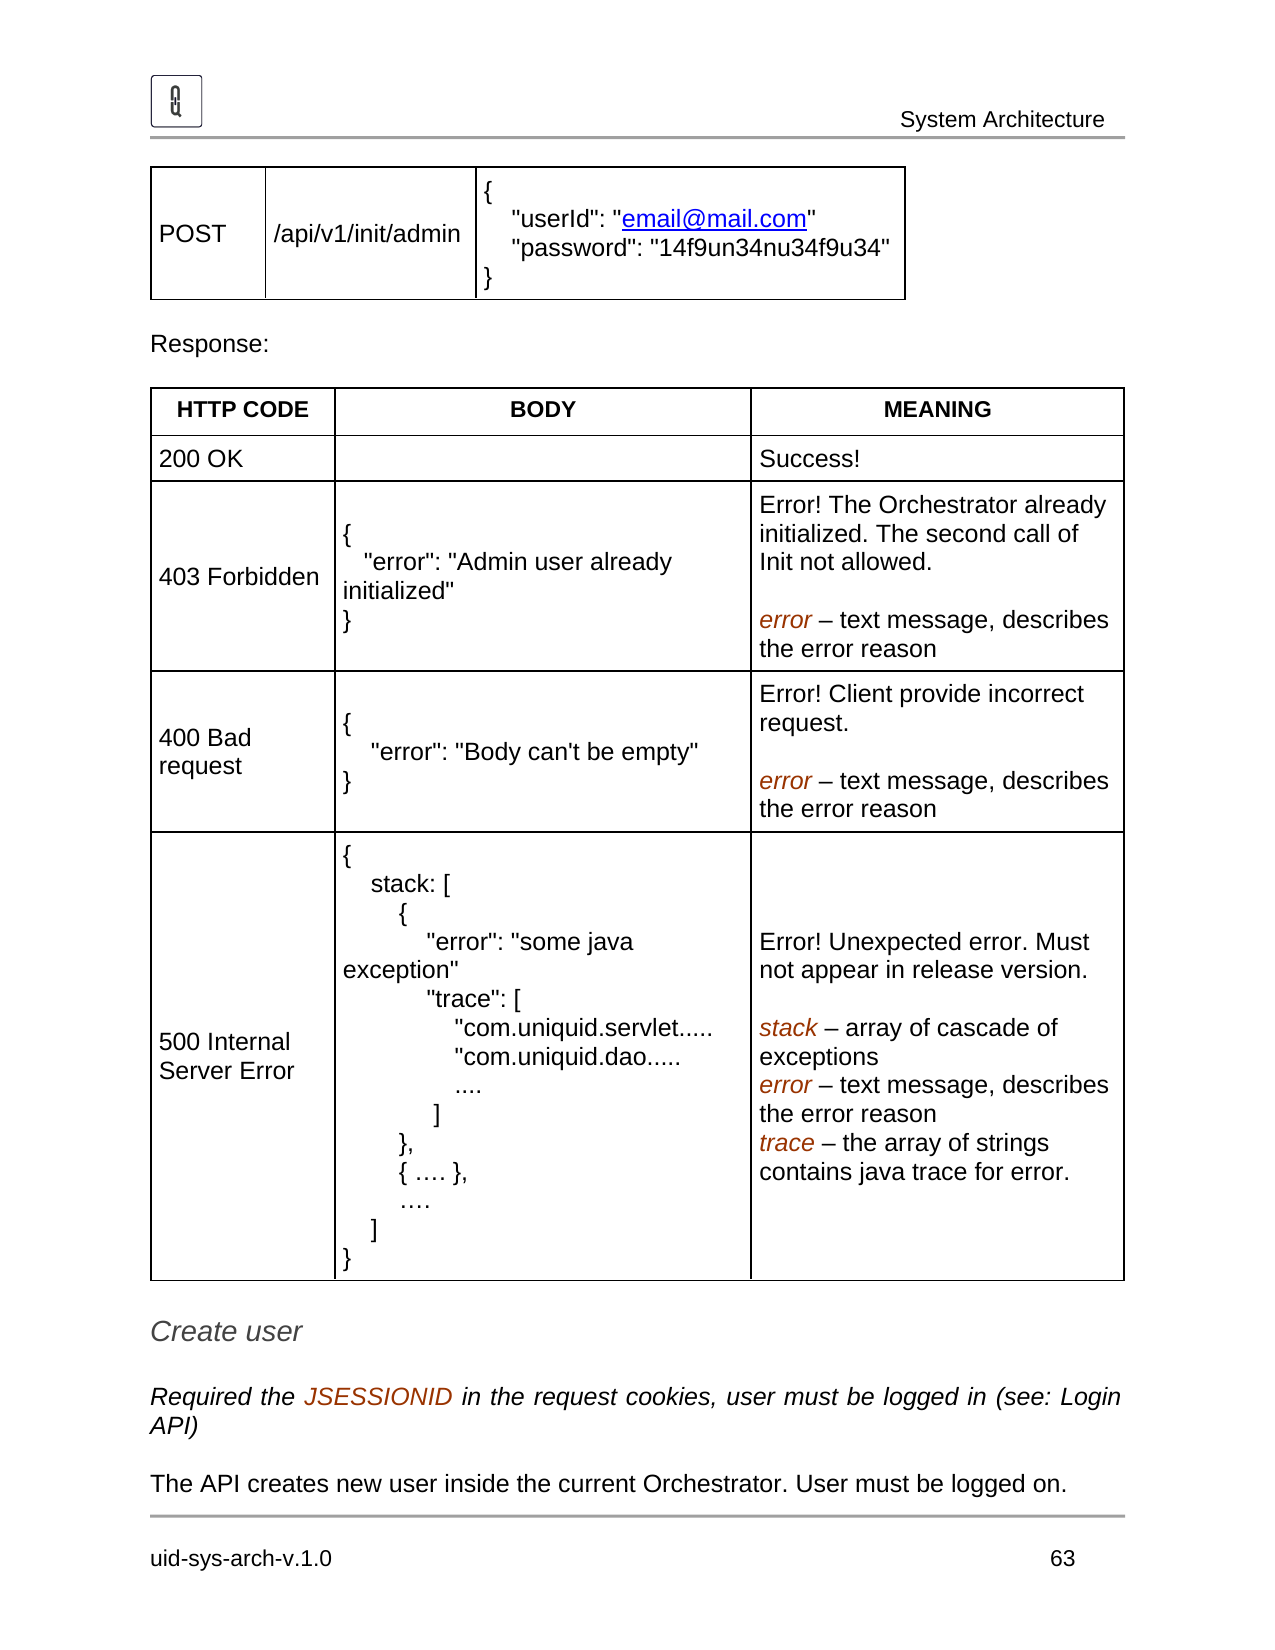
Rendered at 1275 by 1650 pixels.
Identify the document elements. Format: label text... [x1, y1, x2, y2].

table_cell POST [152, 168, 265, 298]
text The API creates new user inside the current Orchestrator. User must be logged on. [150, 1469, 1125, 1497]
table_cell { "error": "Admin user already initialized" } [336, 482, 750, 670]
subtitle Create user [150, 1314, 1125, 1348]
table_cell [336, 436, 750, 480]
table_header MEANING [752, 389, 1123, 434]
table_cell Error! Client provide incorrect request. error – text message, describes the error reason [752, 672, 1123, 831]
table_header HTTP CODE [152, 389, 334, 434]
table_header BODY [336, 389, 750, 434]
table_cell { "error": "Body can't be empty" } [336, 672, 750, 831]
table_cell 403 Forbidden [152, 482, 334, 670]
table_cell 400 Bad request [152, 672, 334, 831]
table_cell 500 Internal Server Error [152, 833, 334, 1279]
text Response: [150, 329, 1125, 358]
table_cell Error! Unexpected error. Must not appear in release version. stack – array of cascade of exceptions error – text message, describes the error reason trace – the array of strings contains java trace for error. [752, 833, 1123, 1279]
table_cell /api/v1/init/admin [266, 168, 475, 298]
table_cell { "userId": "email@mail.com" "password": "14f9un34nu34f9u34" } [477, 168, 904, 298]
table_cell 200 OK [152, 436, 334, 480]
text Required the JSESSIONID in the request cookies, user must be logged in (see: Login API) [150, 1382, 1125, 1439]
table_cell { stack: [ { "error": "some java exception" "trace": [ "com.uniquid.servlet..... "com.uniquid.dao..... .... ] }, { …. }, …. ] } [336, 833, 750, 1279]
picture [150, 75, 203, 128]
table_cell Error! The Orchestrator already initialized. The second call of Init not allowed. error – text message, describes the error reason [752, 482, 1123, 670]
table_cell Success! [752, 436, 1123, 480]
